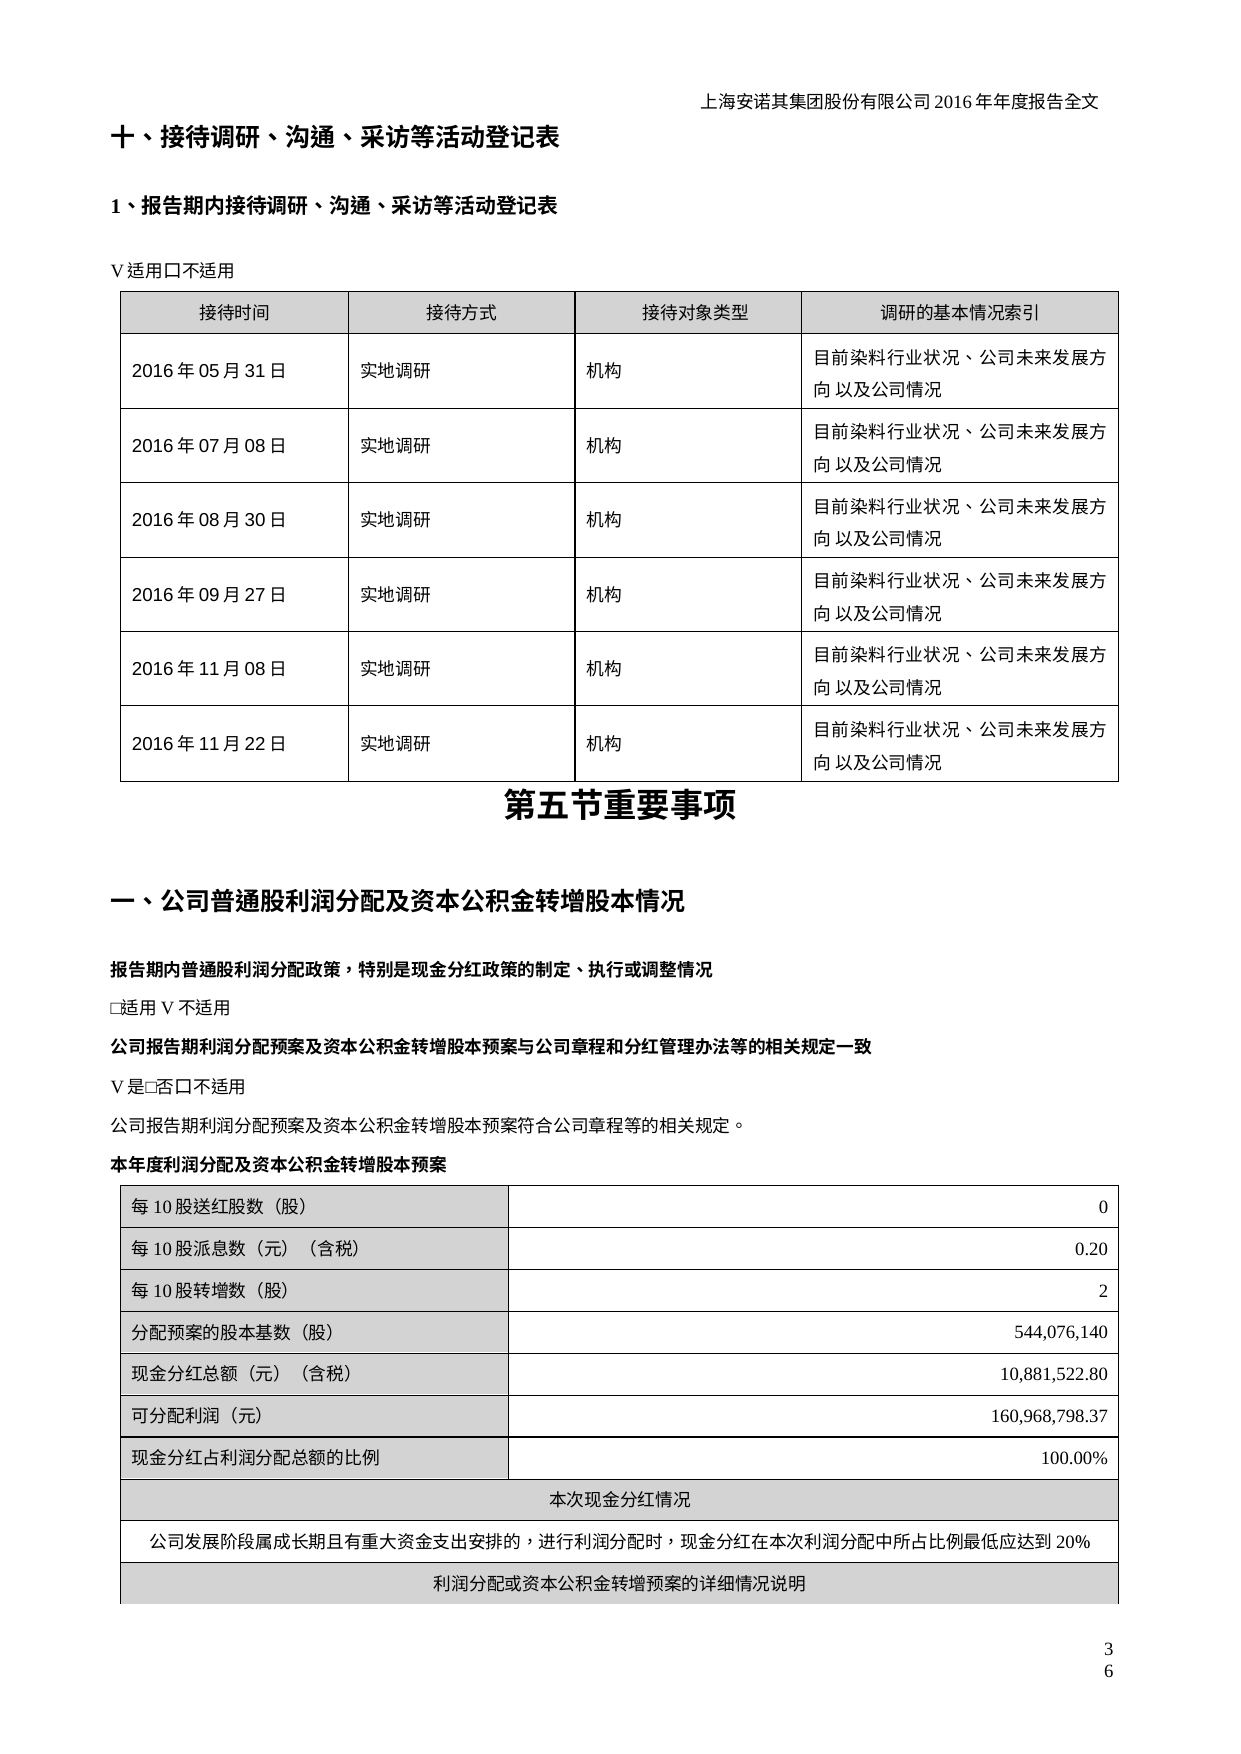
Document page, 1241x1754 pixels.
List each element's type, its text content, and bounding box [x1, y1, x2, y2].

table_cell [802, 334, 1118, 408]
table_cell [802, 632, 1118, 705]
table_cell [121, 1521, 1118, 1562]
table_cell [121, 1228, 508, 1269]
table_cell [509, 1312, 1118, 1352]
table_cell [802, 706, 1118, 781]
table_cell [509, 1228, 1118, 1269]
text 一、公司普通股利润分配及资本公积金转增股本情况 [110, 883, 1129, 917]
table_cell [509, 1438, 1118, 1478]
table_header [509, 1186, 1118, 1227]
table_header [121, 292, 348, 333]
text 本年度利润分配及资本公积金转增股本预案 [110, 1152, 1129, 1176]
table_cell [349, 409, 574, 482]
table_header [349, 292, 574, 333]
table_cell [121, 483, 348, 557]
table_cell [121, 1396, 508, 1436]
text 公司报告期利润分配预案及资本公积金转增股本预案符合公司章程等的相关规定。 [110, 1113, 1129, 1137]
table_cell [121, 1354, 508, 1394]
text V适用口不适用 [110, 257, 1129, 283]
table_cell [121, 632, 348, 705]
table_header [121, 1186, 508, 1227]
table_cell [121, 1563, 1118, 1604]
text 1、报告期内接待调研、沟通、采访等活动登记表 [110, 191, 1129, 220]
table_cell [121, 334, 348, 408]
text 第五节重要事项 [110, 782, 1129, 827]
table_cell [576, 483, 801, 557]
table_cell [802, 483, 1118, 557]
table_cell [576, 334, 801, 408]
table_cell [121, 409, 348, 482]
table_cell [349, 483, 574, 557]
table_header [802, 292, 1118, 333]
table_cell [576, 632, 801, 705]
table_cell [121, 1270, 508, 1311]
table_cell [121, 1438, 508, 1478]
text 十、接待调研、沟通、采访等活动登记表 [110, 120, 1129, 154]
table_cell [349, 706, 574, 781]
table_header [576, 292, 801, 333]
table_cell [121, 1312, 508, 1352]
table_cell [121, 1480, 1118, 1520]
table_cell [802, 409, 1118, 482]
text □适用V不适用 [110, 996, 1129, 1020]
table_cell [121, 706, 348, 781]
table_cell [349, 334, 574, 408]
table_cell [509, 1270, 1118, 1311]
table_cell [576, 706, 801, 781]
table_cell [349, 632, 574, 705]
text 公司报告期利润分配预案及资本公积金转增股本预案与公司章程和分红管理办法等的相关规定一致 [110, 1034, 1129, 1059]
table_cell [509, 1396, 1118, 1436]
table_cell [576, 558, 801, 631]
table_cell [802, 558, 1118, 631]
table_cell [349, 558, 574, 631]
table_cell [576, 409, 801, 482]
text V是□否口不适用 [110, 1073, 1129, 1099]
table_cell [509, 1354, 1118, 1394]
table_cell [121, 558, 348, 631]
text 报告期内普通股利润分配政策，特别是现金分红政策的制定、执行或调整情况 [110, 957, 1129, 981]
